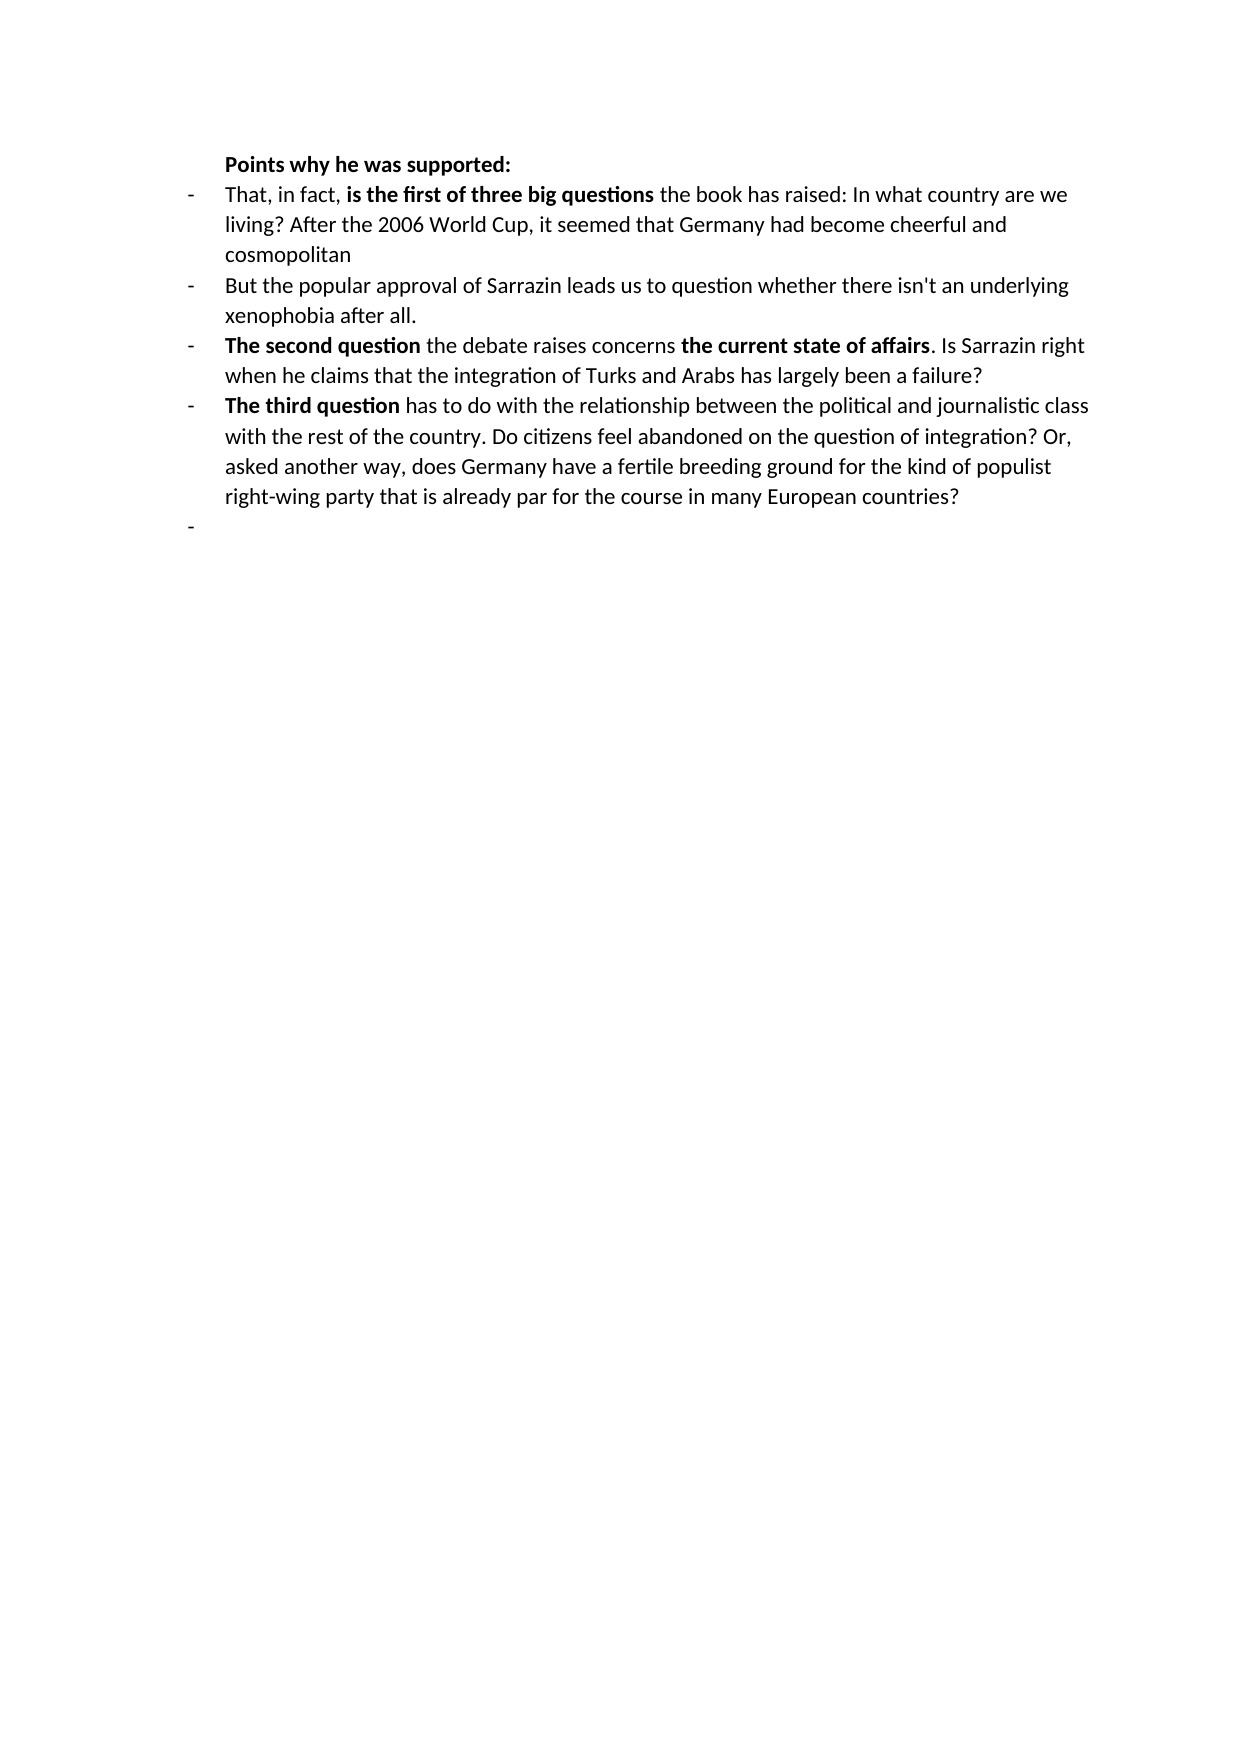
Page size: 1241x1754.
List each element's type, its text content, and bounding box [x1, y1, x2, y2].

list The third question has to do with the relationship between the political and journalistic class with the rest of the country. Do citizens feel abandoned on the question of integration? Or, asked another way, does Germany have a fertile breeding ground for the kind of populist right-wing party that is already par for the course in many European countries? [187, 392, 1090, 510]
list The second question the debate raises concerns the current state of affairs. Is Sarrazin right when he claims that the integration of Turks and Arabs has largely been a failure? [187, 331, 1090, 389]
list But the popular approval of Sarrazin leads us to question whether there isn't an underlying xenophobia after all. [187, 271, 1090, 329]
list Points why he was supported: [225, 150, 1090, 178]
list That, in fact, is the first of three big questions the book has raised: In what country are we living? After the 2006 World Cup, it seemed that Germany had become cheerful and cosmopolitan [187, 180, 1090, 269]
